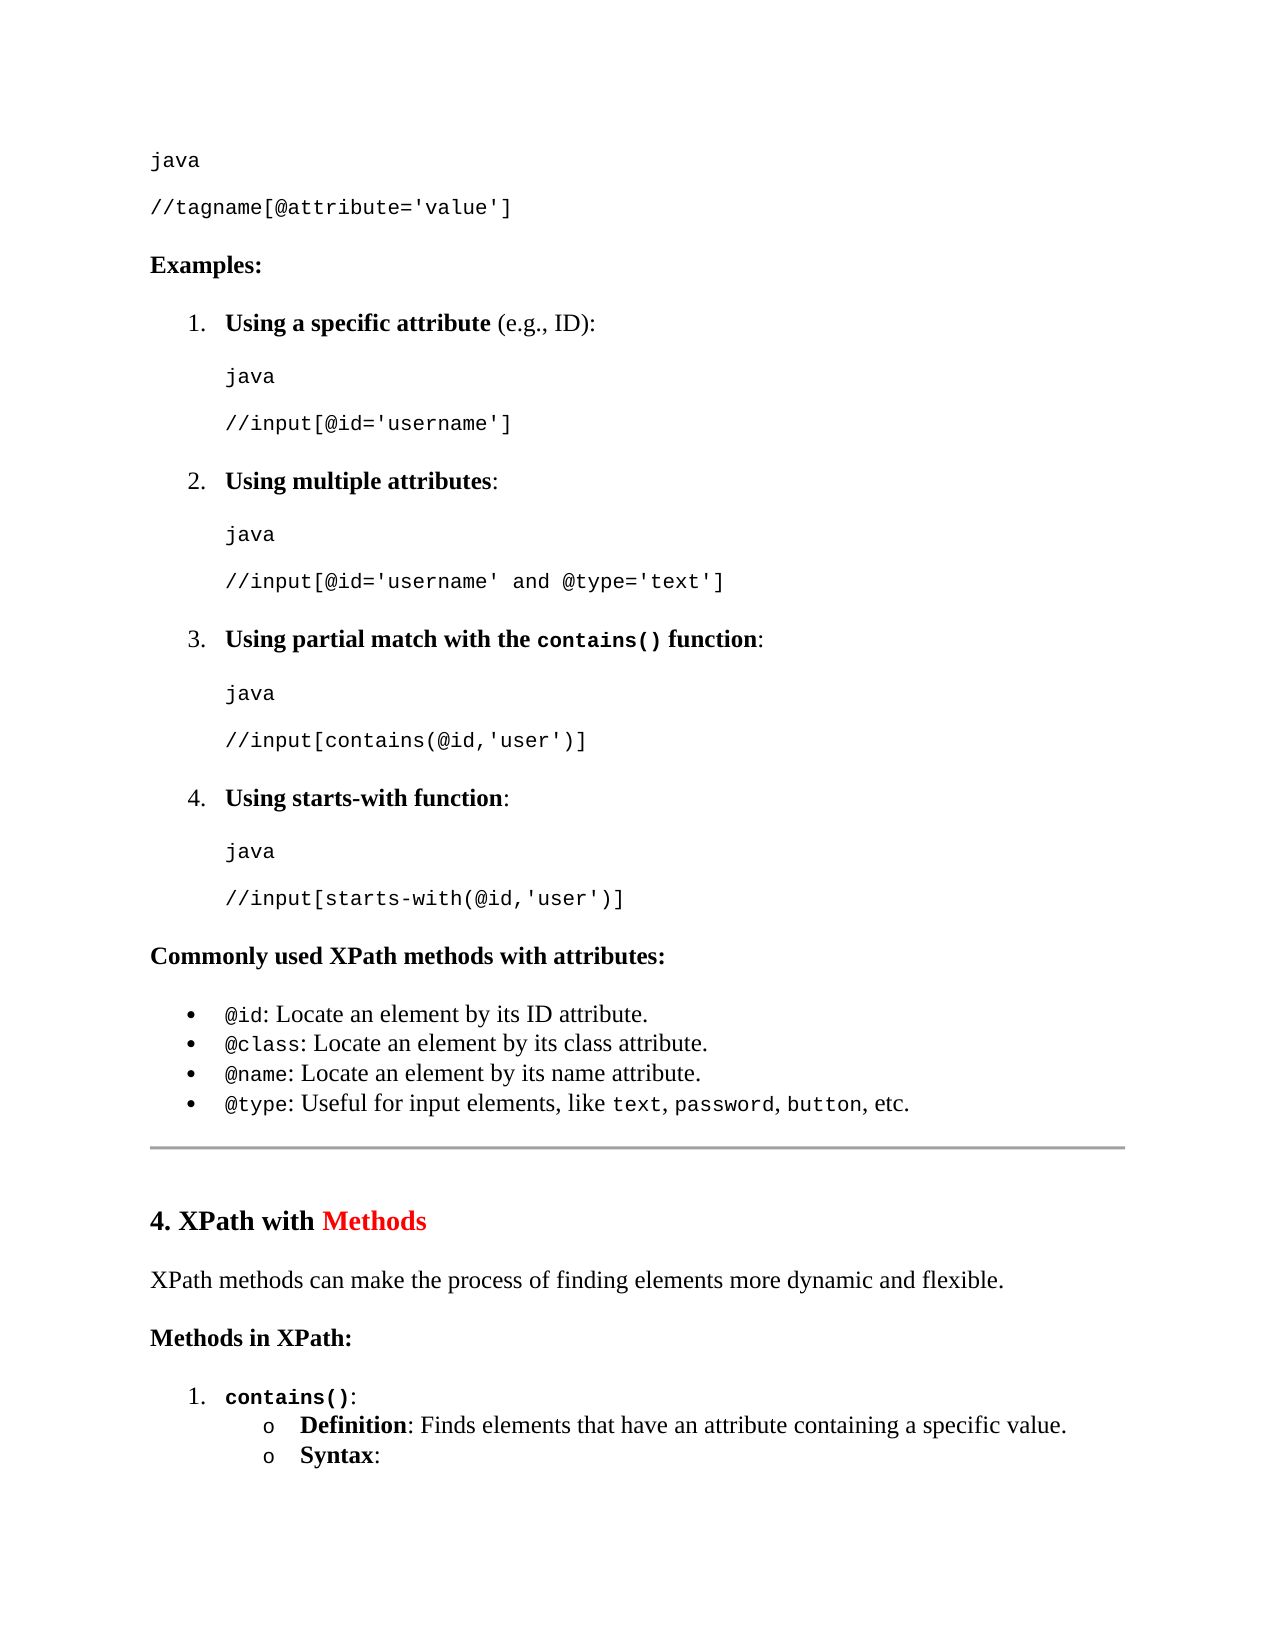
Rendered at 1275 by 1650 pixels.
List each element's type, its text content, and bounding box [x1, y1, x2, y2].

text java [225, 683, 1125, 706]
text //input[@id='username' and @type='text'] [225, 571, 1125, 595]
text 4. XPath with Methods [150, 1203, 1125, 1236]
list @name: Locate an element by its name attribute. [187, 1058, 1125, 1088]
text java [225, 524, 1125, 548]
list @id: Locate an element by its ID attribute. [187, 999, 1125, 1028]
list Syntax: [262, 1440, 1125, 1470]
list @class: Locate an element by its class attribute. [187, 1028, 1125, 1058]
text //input[@id='username'] [225, 413, 1125, 437]
text Commonly used XPath methods with attributes: [150, 941, 1125, 970]
list @type: Useful for input elements, like text, password, button, etc. [187, 1088, 1125, 1117]
text XPath methods can make the process of finding elements more dynamic and flexible. [150, 1265, 1125, 1294]
list Using a specific attribute (e.g., ID): [187, 308, 1125, 337]
list Using multiple attributes: [187, 466, 1125, 495]
text //input[contains(@id,'user')] [225, 730, 1125, 754]
text java [225, 841, 1125, 864]
list Definition: Finds elements that have an attribute containing a specific value. [262, 1411, 1125, 1440]
text Methods in XPath: [150, 1323, 1125, 1352]
text //tagname[@attribute='value'] [150, 197, 1125, 221]
list Using starts-with function: [187, 783, 1125, 812]
text Examples: [150, 250, 1125, 279]
text java [225, 366, 1125, 389]
list Using partial match with the contains() function: [187, 624, 1125, 654]
text java [150, 150, 1125, 174]
list contains(): [187, 1381, 1125, 1411]
text //input[starts-with(@id,'user')] [225, 888, 1125, 912]
